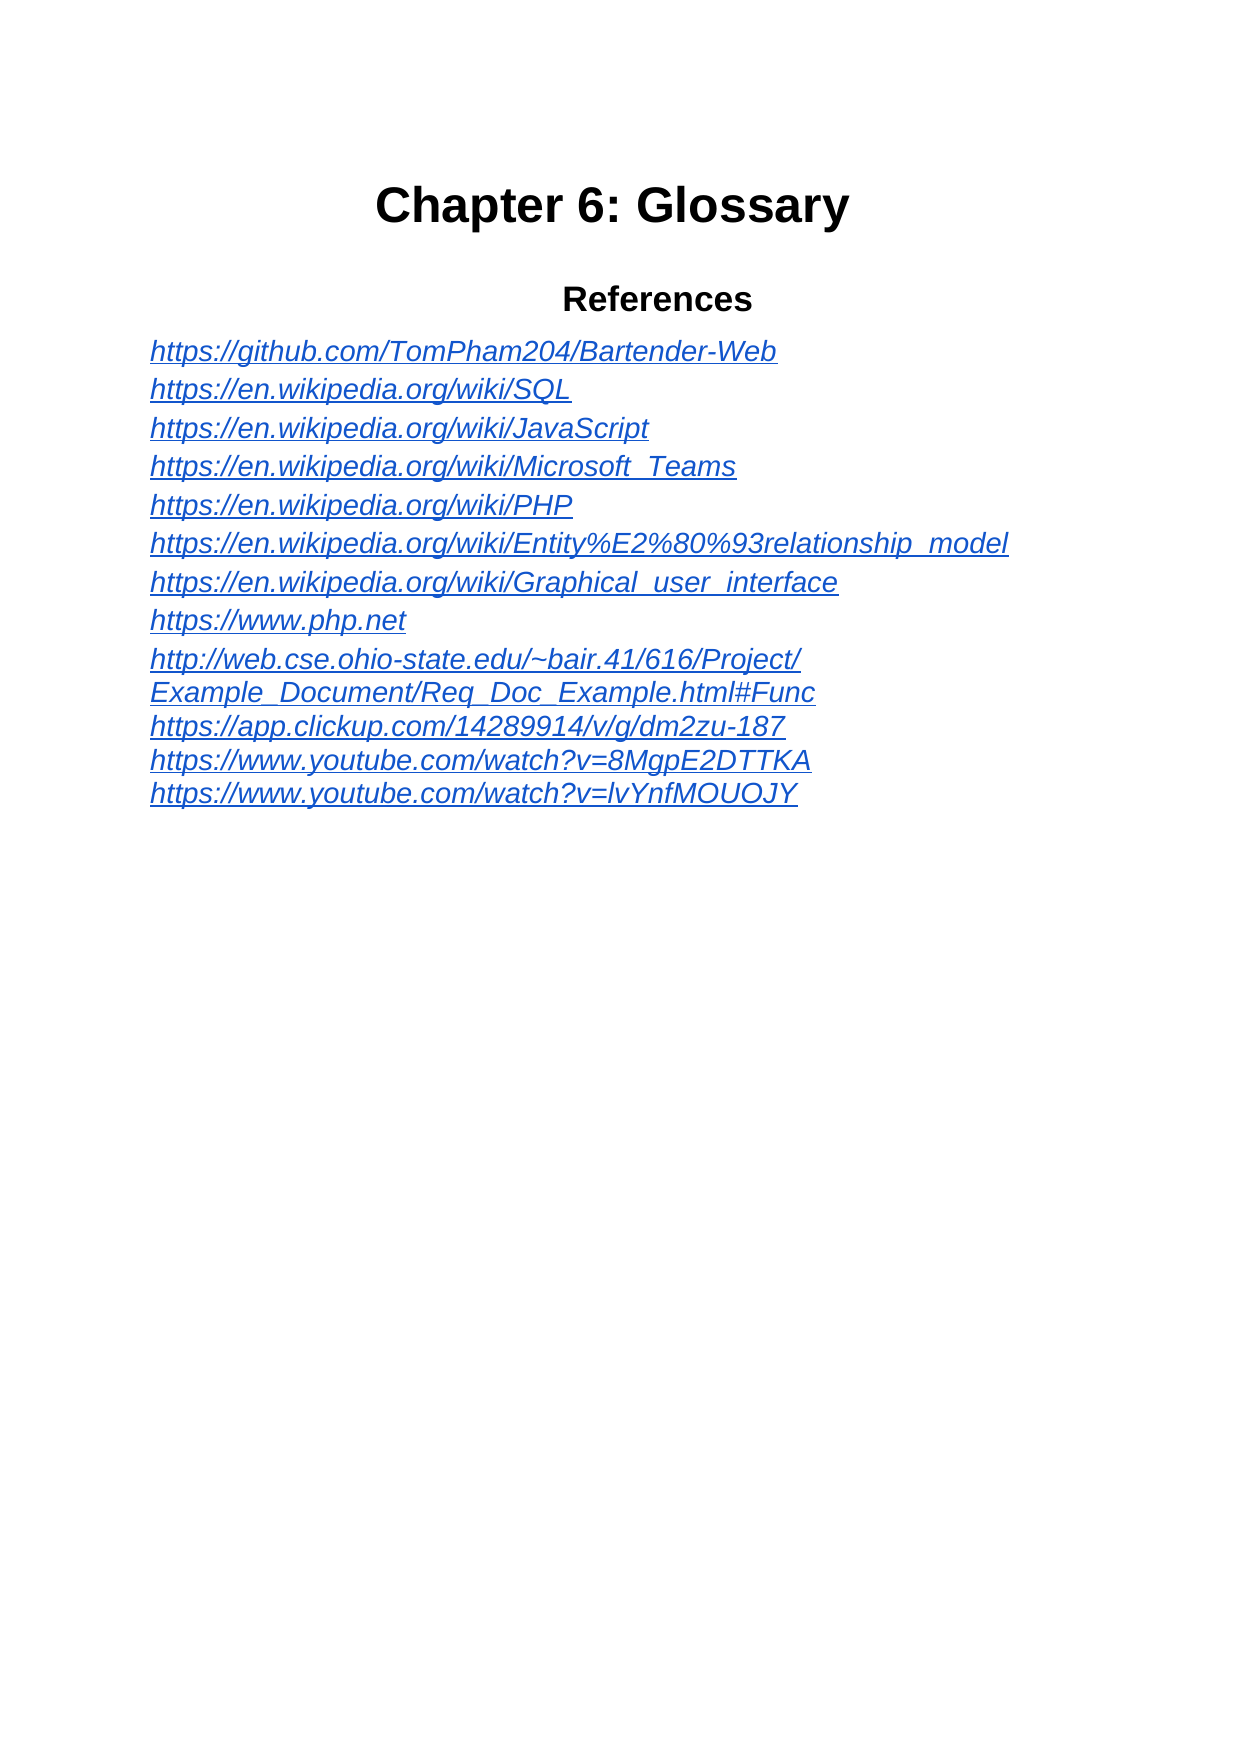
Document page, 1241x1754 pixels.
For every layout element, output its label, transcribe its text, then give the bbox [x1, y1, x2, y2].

text https://www.youtube.com/watch?v=8MgpE2DTTKA [150, 743, 1090, 776]
text https://www.php.net [150, 603, 1090, 637]
text https://github.com/TomPham204/Bartender-Web [150, 334, 1090, 367]
text http://web.cse.ohio-state.edu/~bair.41/616/Project/Example_Document/Req_Doc_Example.html#Func [150, 642, 1090, 709]
text https://app.clickup.com/14289914/v/g/dm2zu-187 [150, 709, 1090, 743]
text https://en.wikipedia.org/wiki/SQL [150, 372, 1090, 406]
text https://en.wikipedia.org/wiki/JavaScript [150, 411, 1090, 444]
text https://en.wikipedia.org/wiki/Entity%E2%80%93relationship_model [150, 526, 1090, 560]
text https://en.wikipedia.org/wiki/Graphical_user_interface [150, 565, 1090, 598]
text https://en.wikipedia.org/wiki/Microsoft_Teams [150, 449, 1090, 483]
text https://www.youtube.com/watch?v=lvYnfMOUOJY [150, 776, 1090, 810]
subtitle References [150, 278, 1090, 319]
text https://en.wikipedia.org/wiki/PHP [150, 488, 1090, 521]
text Chapter 6: Glossary [300, 175, 1090, 232]
